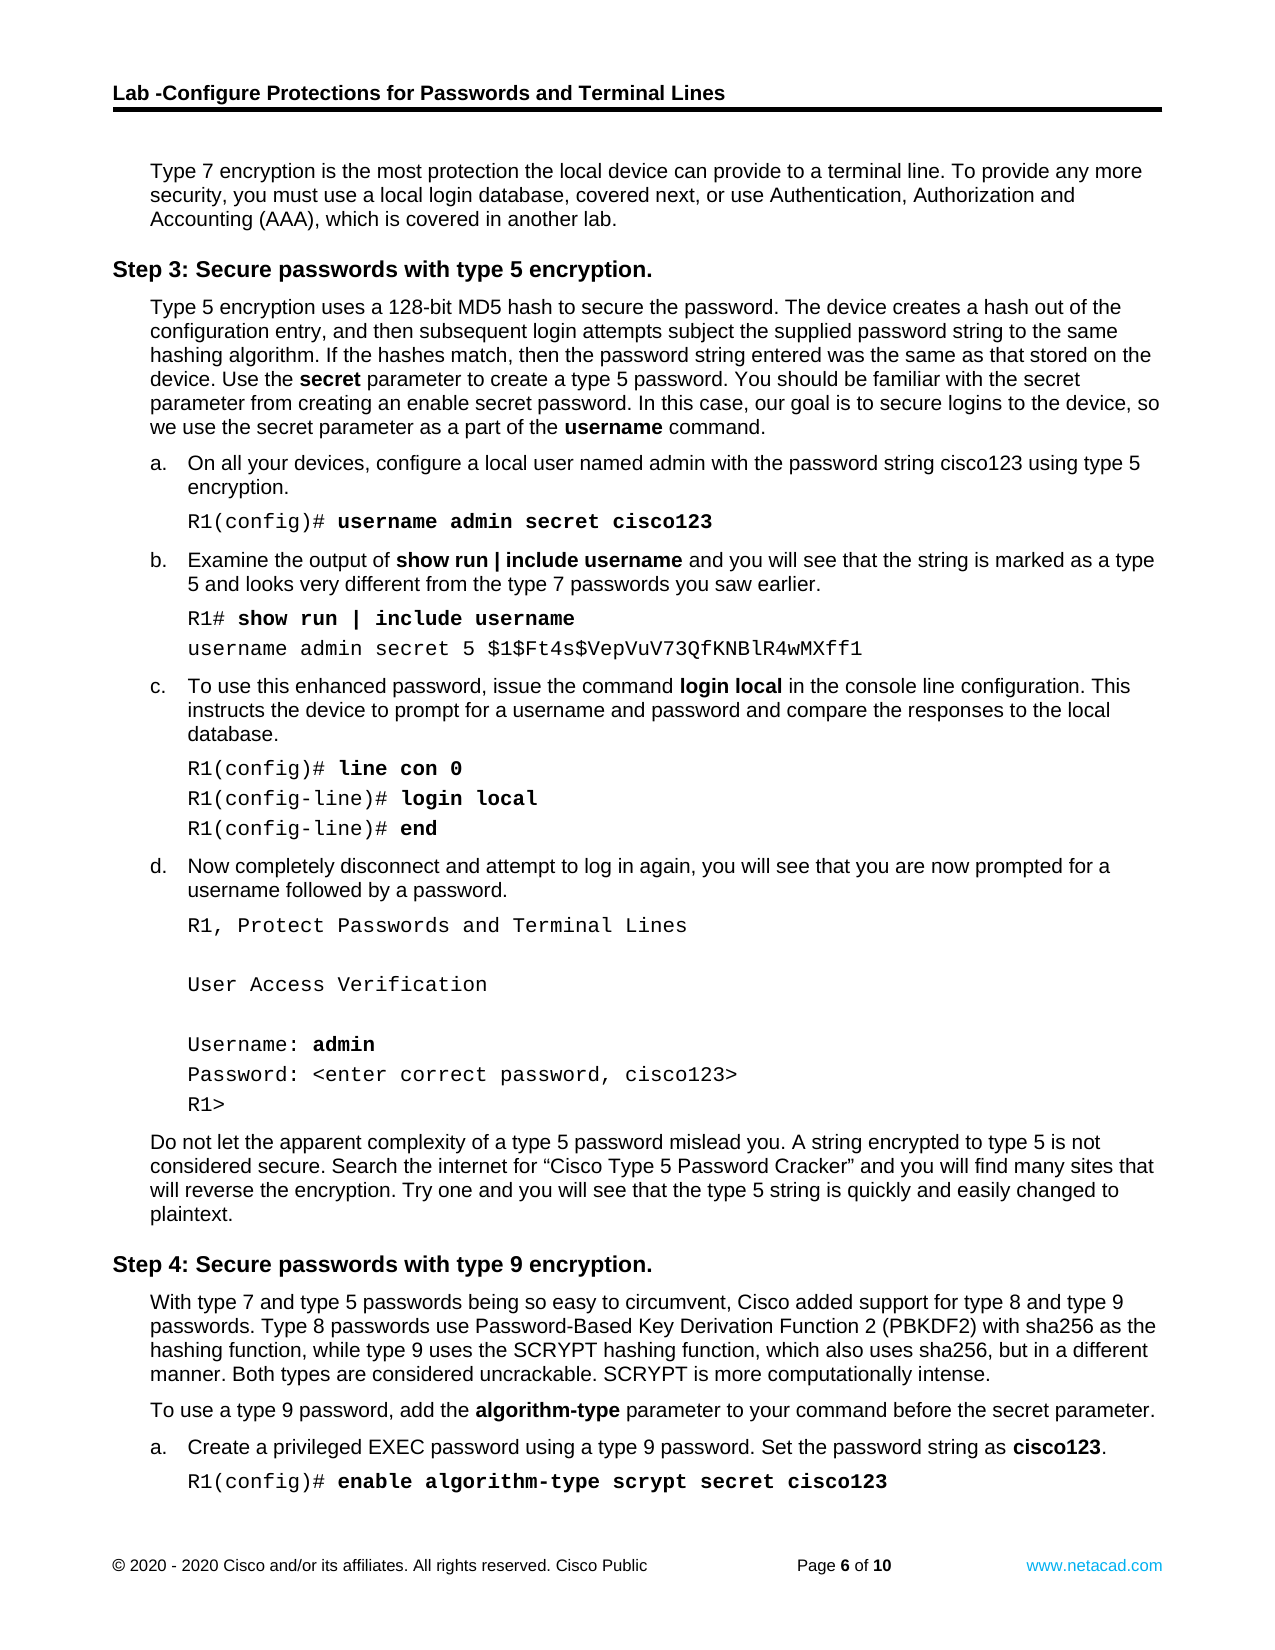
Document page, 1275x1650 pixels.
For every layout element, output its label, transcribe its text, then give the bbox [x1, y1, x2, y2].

text R1> [187, 1094, 1162, 1118]
text Do not let the apparent complexity of a type 5 password mislead you. A string encrypted to type 5 is not considered secure. Search the internet for “Cisco Type 5 Password Cracker” and you will find many sites that will reverse the encryption. Try one and you will see that the type 5 string is quickly and easily changed to plaintext. [150, 1130, 1162, 1226]
text On all your devices, configure a local user named admin with the password string cisco123 using type 5 encryption. [150, 451, 1162, 499]
text Username: admin [187, 1034, 1162, 1058]
text username admin secret 5 $1$Ft4s$VepVuV73QfKNBlR4wMXff1 [187, 638, 1162, 661]
list To use a type 9 password, add the algorithm-type parameter to your command before the secret parameter. [150, 1398, 1162, 1422]
text Type 5 encryption uses a 128-bit MD5 hash to secure the password. The device creates a hash out of the configuration entry, and then subsequent login attempts subject the supplied password string to the same hashing algorithm. If the hashes match, then the password string entered was the same as that stored on the device. Use the secret parameter to create a type 5 password. You should be familiar with the secret parameter from creating an enable secret password. In this case, our goal is to secure logins to the device, so we use the secret parameter as a part of the username command. [150, 295, 1162, 438]
subtitle Secure passwords with type 9 encryption. [112, 1251, 1162, 1277]
text User Access Verification [187, 974, 1162, 998]
text To use this enhanced password, issue the command login local in the console line configuration. This instructs the device to prompt for a username and password and compare the responses to the local database. [150, 674, 1162, 746]
text Type 7 encryption is the most protection the local device can provide to a terminal line. To provide any more security, you must use a local login database, covered next, or use Authentication, Authorization and Accounting (AAA), which is covered in another lab. [150, 159, 1162, 231]
text R1(config-line)# login local [187, 788, 1162, 812]
text R1, Protect Passwords and Terminal Lines [187, 915, 1162, 938]
text Password: <enter correct password, cisco123> [187, 1064, 1162, 1088]
text R1# show run | include username [187, 608, 1162, 632]
subtitle Secure passwords with type 5 encryption. [112, 256, 1162, 282]
text R1(config)# username admin secret cisco123 [187, 511, 1162, 535]
text Examine the output of show run | include username and you will see that the string is marked as a type 5 and looks very different from the type 7 passwords you saw earlier. [150, 547, 1162, 595]
text R1(config)# enable algorithm-type scrypt secret cisco123 [187, 1471, 1162, 1495]
text Now completely disconnect and attempt to log in again, you will see that you are now prompted for a username followed by a password. [150, 854, 1162, 902]
text With type 7 and type 5 passwords being so easy to circumvent, Cisco added support for type 8 and type 9 passwords. Type 8 passwords use Password-Based Key Derivation Function 2 (PBKDF2) with sha256 as the hashing function, while type 9 uses the SCRYPT hashing function, which also uses sha256, but in a different manner. Both types are considered uncrackable. SCRYPT is more computationally intense. [150, 1290, 1162, 1386]
text R1(config-line)# end [187, 818, 1162, 842]
text R1(config)# line con 0 [187, 758, 1162, 782]
text Create a privileged EXEC password using a type 9 password. Set the password string as cisco123. [150, 1435, 1162, 1459]
